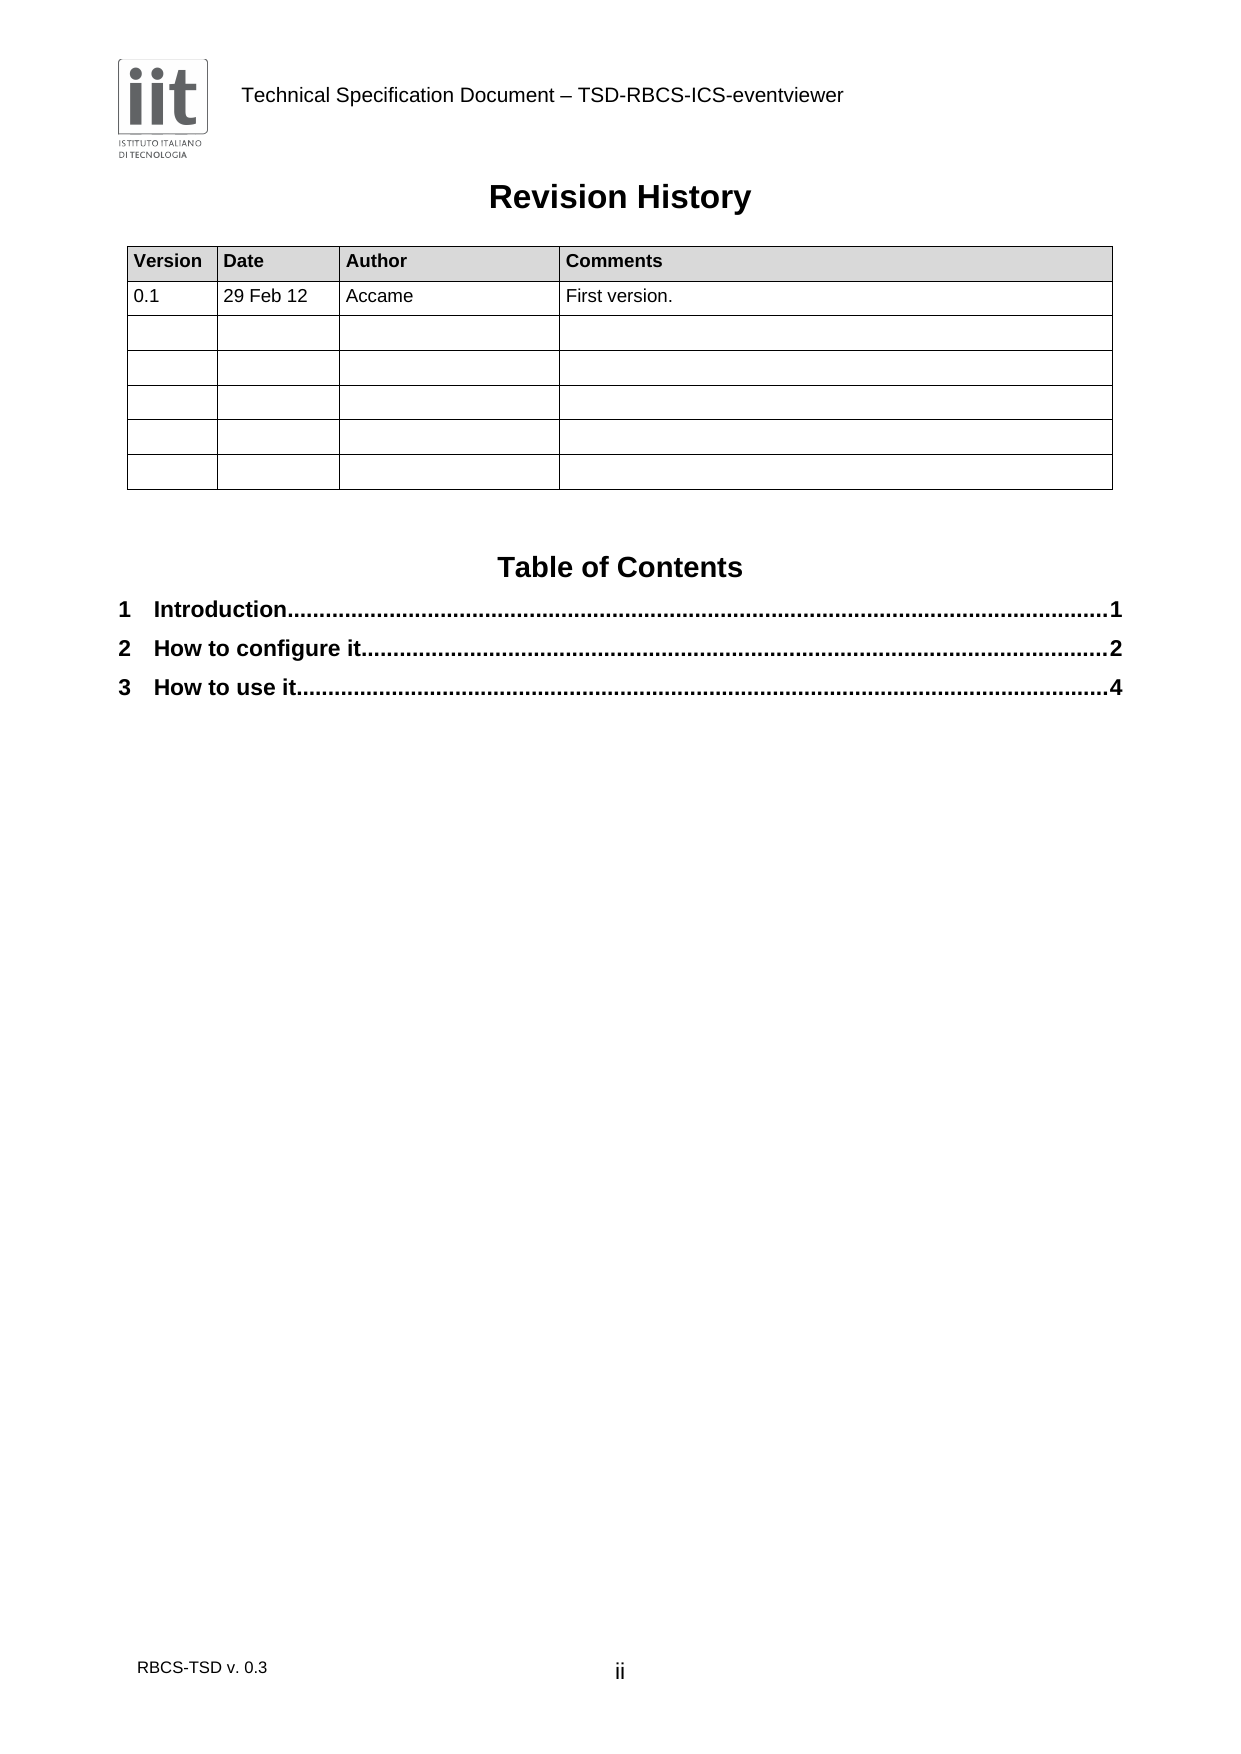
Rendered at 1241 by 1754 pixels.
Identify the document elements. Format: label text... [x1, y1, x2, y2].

title Table of Contents [118, 550, 1122, 584]
table_cell [218, 386, 339, 419]
table_cell [218, 455, 339, 489]
table_cell [340, 420, 559, 454]
text 3 How to use it 4 [118, 674, 1063, 700]
table_header Version [128, 247, 217, 281]
table_cell [128, 316, 217, 350]
table_cell [560, 455, 1112, 489]
table_cell [560, 420, 1112, 454]
table_cell [340, 316, 559, 350]
table_cell [218, 316, 339, 350]
table_cell [340, 386, 559, 419]
table_cell [128, 351, 217, 384]
table_cell Accame [340, 282, 559, 315]
table_cell [560, 386, 1112, 419]
text Revision History [118, 177, 1122, 216]
table_header Author [340, 247, 559, 281]
table_header Date [218, 247, 339, 281]
table_cell 29 Feb 12 [218, 282, 339, 315]
picture [118, 59, 208, 158]
table_cell [560, 316, 1112, 350]
table_cell [340, 351, 559, 384]
table_cell [128, 455, 217, 489]
text 2 How to configure it 2 [118, 635, 1063, 661]
table_cell [560, 351, 1112, 384]
table_cell [128, 386, 217, 419]
text 1 Introduction 1 [118, 596, 1063, 622]
table_cell [218, 420, 339, 454]
table_cell [340, 455, 559, 489]
table_cell 0.1 [128, 282, 217, 315]
table_header Comments [560, 247, 1112, 281]
table_cell First version. [560, 282, 1112, 315]
table_cell [128, 420, 217, 454]
table_cell [218, 351, 339, 384]
